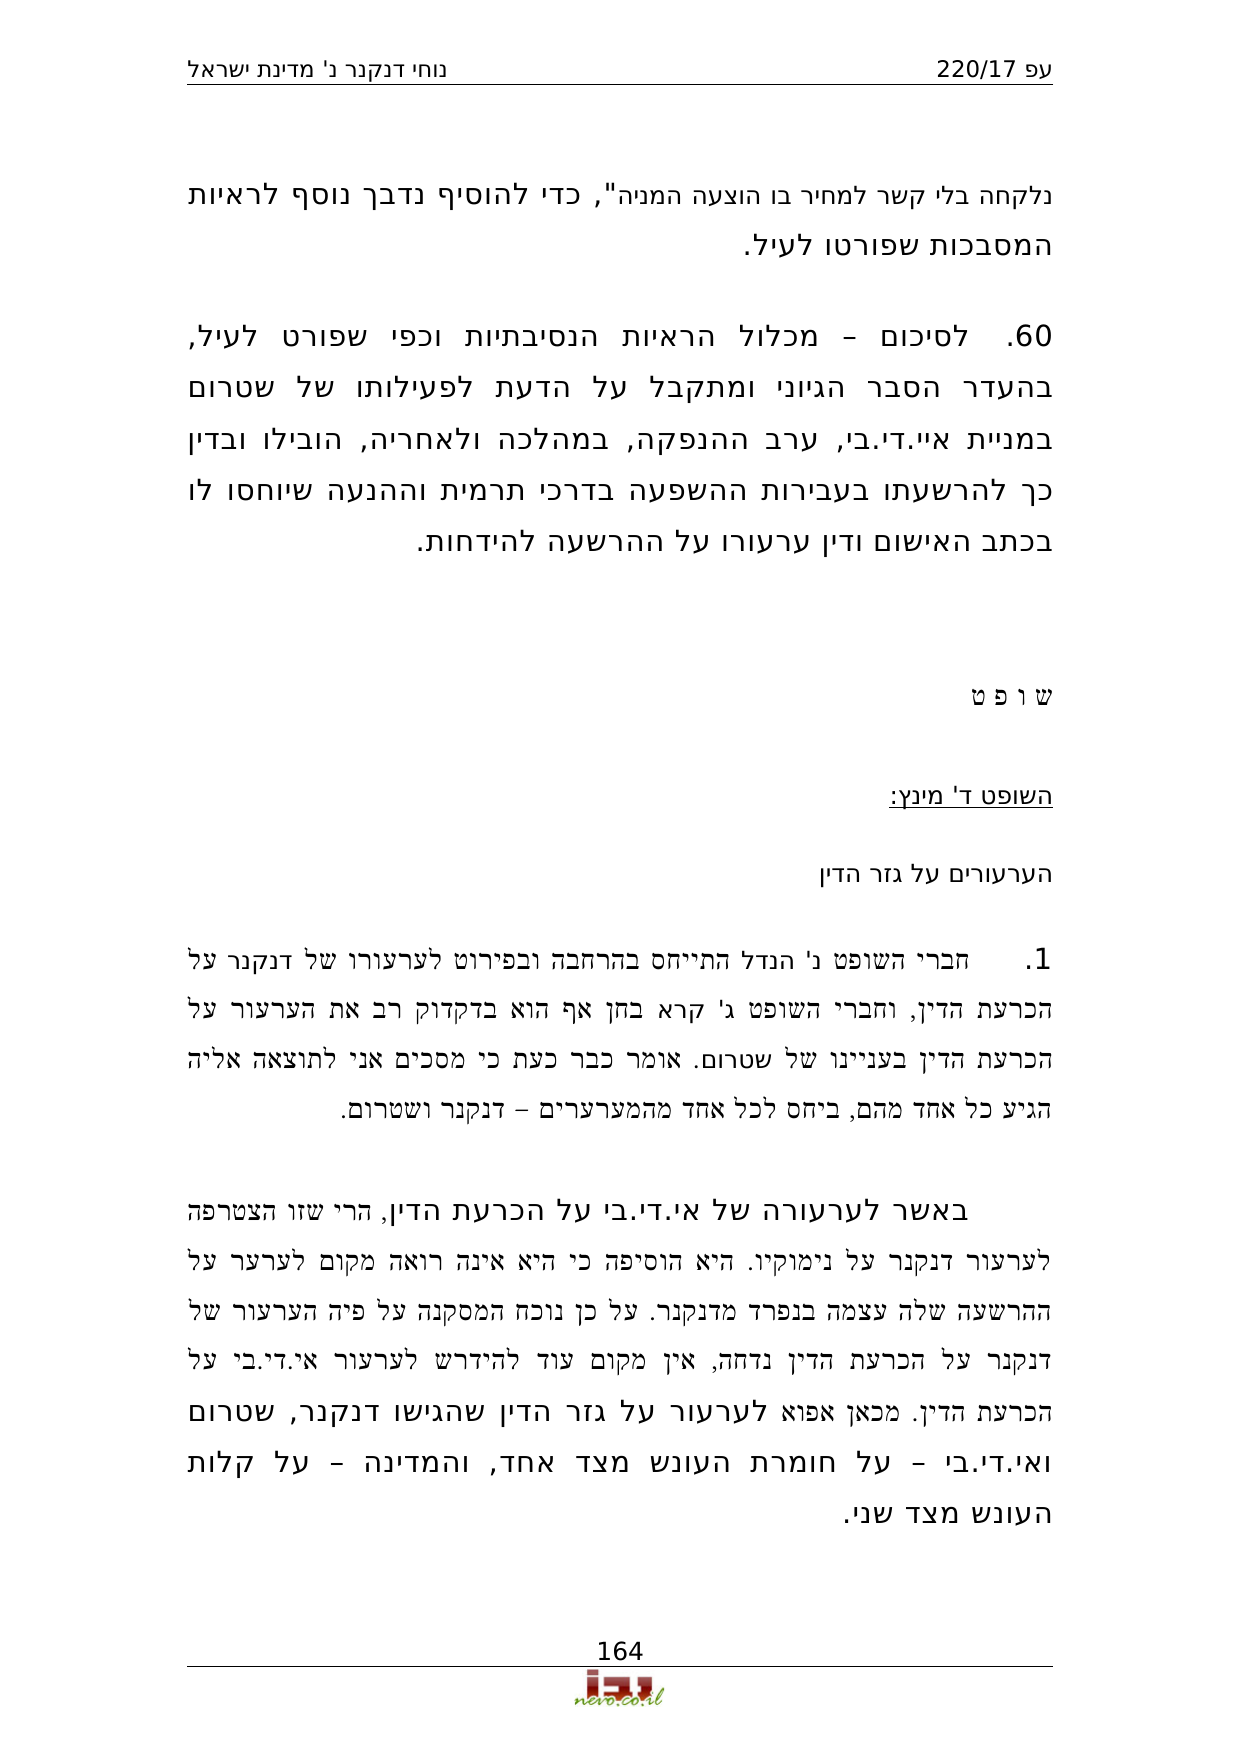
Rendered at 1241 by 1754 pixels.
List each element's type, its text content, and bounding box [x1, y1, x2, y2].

picture [574, 1669, 666, 1707]
text 60. לסיכום – מכלול הראיות הנסיבתיות וכפי שפורט לעיל, בהעדר הסבר הגיוני ומתקבל על הדעת לפעילותו של שטרום במניית איי.די.בי, ערב ההנפקה, במהלכה ולאחריה, הובילו ובדין כך להרשעתו בעבירות ההשפעה בדרכי תרמית וההנעה שיוחסו לו בכתב האישום ודין ערעורו על ההרשעה להידחות. [187, 319, 1053, 558]
subtitle השופט ד' מינץ: [187, 781, 1053, 811]
list באשר לערעורה של אי.די.בי על הכרעת הדין, הרי שזו הצטרפה לערעור דנקנר על נימוקיו. היא הוסיפה כי היא אינה רואה מקום לערער על ההרשעה שלה עצמה בנפרד מדנקנר. על כן נוכח המסקנה על פיה הערעור של דנקנר על הכרעת הדין נדחה, אין מקום עוד להידרש לערעור אי.די.בי על הכרעת הדין. מכאן אפוא לערעור על גזר הדין שהגישו דנקנר, שטרום ואי.די.בי – על חומרת העונש מצד אחד, והמדינה – על קלות העונש מצד שני. [187, 1193, 1053, 1530]
list ש ו פ ט [187, 628, 1053, 712]
subtitle הערעורים על גזר הדין [187, 859, 1053, 888]
list חברי השופט נ' הנדל התייחס בהרחבה ובפירוט לערעורו של דנקנר על הכרעת הדין, וחברי השופט ג' קרא בחן אף הוא בדקדוק רב את הערעור על הכרעת הדין בעניינו של שטרום. אומר כבר כעת כי מסכים אני לתוצאה אליה הגיע כל אחד מהם, ביחס לכל אחד מהמערערים – דנקנר ושטרום. [187, 942, 1053, 1126]
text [187, 177, 1053, 263]
